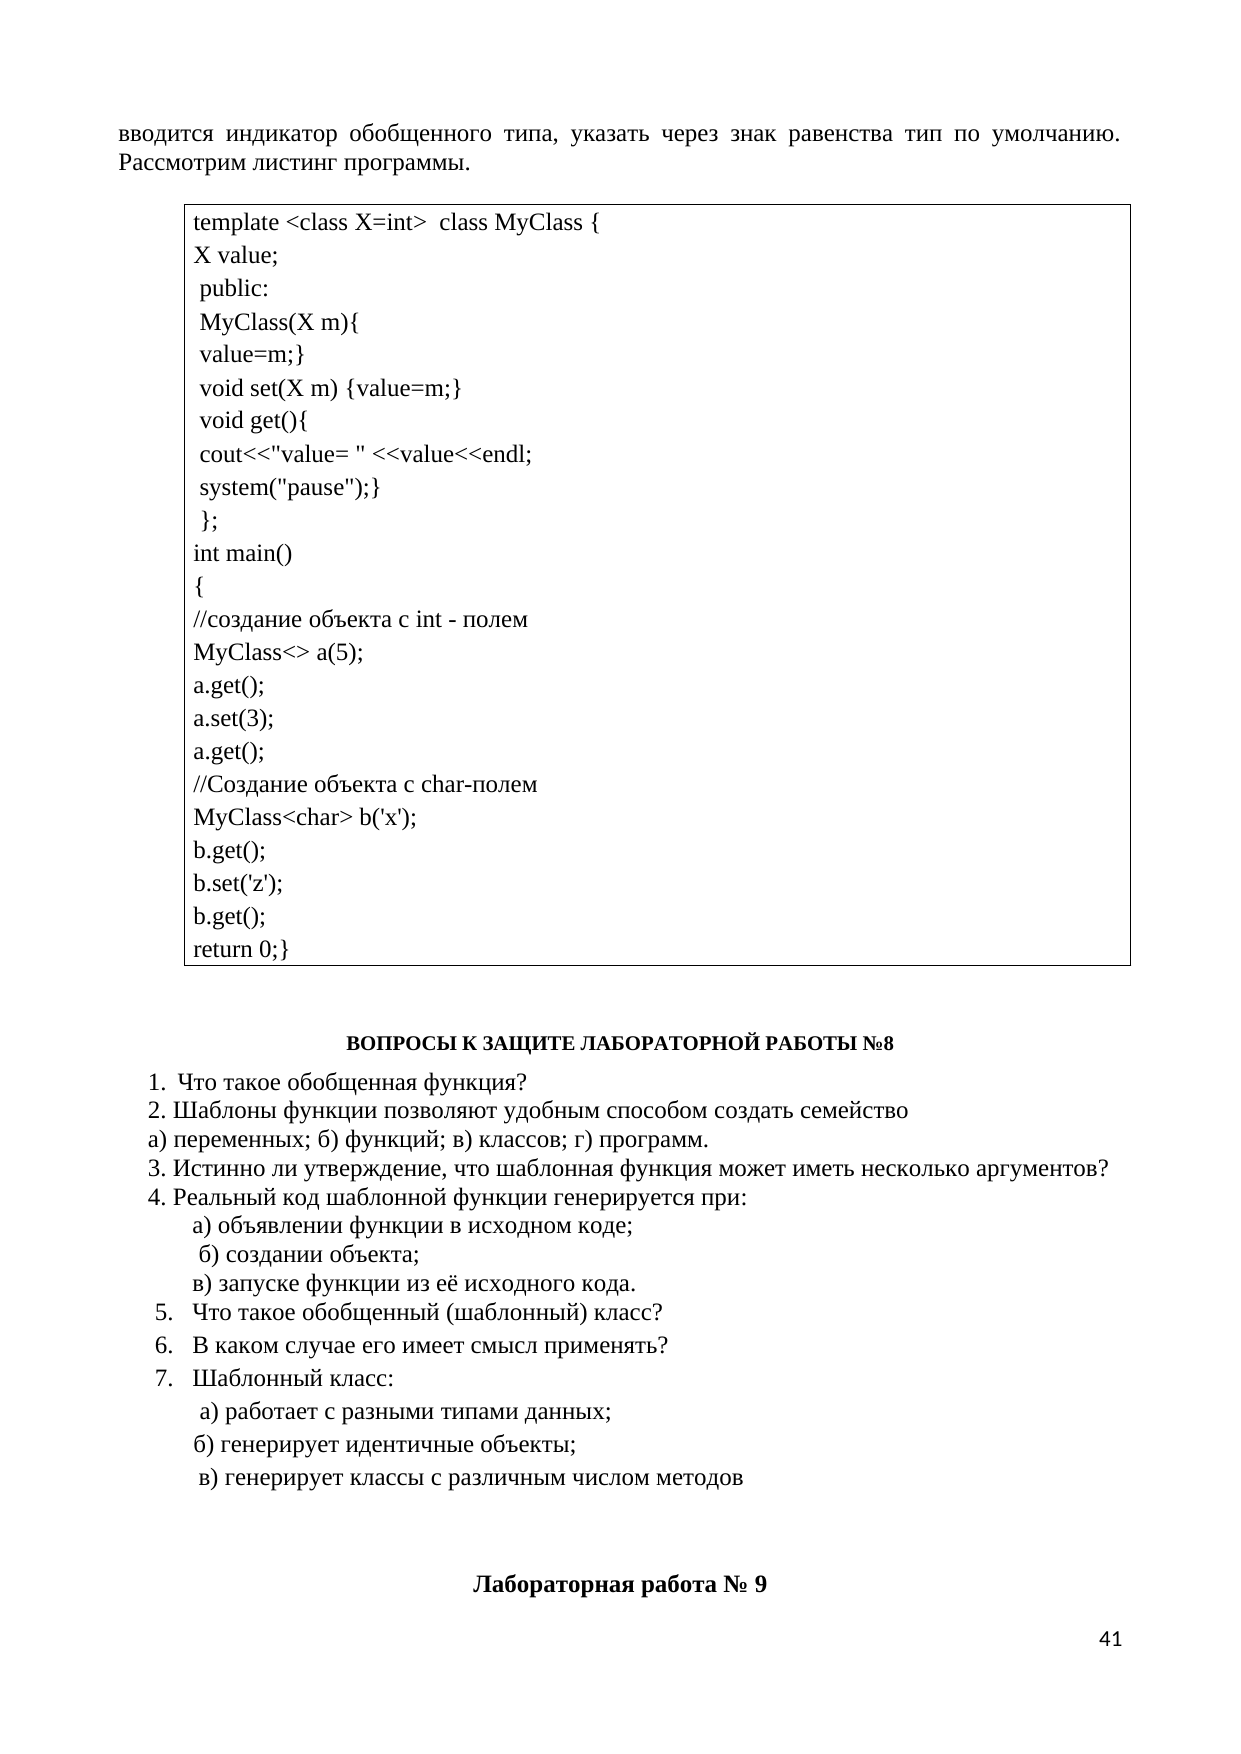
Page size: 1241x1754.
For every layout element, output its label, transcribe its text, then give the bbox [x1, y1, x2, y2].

list MyClass(X m){ [185, 303, 1130, 335]
list b.get(); [185, 832, 1130, 864]
text 2. Шаблоны функции позволяют удобным способом создать семейство [148, 1095, 1122, 1124]
list void get(){ [185, 402, 1130, 434]
list b.set('z'); [185, 865, 1130, 897]
list a.get(); [185, 733, 1130, 764]
list a.get(); [185, 667, 1130, 698]
list }; [185, 502, 1130, 533]
text 4. Реальный код шаблонной функции генерируется при: [148, 1182, 1122, 1210]
list MyClass<char> b('x'); [185, 799, 1130, 831]
text б) создании объекта; [148, 1239, 1122, 1268]
list //создание объекта с int - полем [185, 601, 1130, 632]
list template <class X=int> class MyClass { [185, 205, 1130, 236]
list Что такое обобщенная функция? [148, 1067, 1122, 1095]
list Шаблонный класс: [154, 1363, 1122, 1391]
list void set(X m) {value=m;} [185, 369, 1130, 401]
text 3. Истинно ли утверждение, что шаблонная функция может иметь несколько аргументов? [148, 1153, 1122, 1182]
list system("pause");} [185, 468, 1130, 500]
list a.set(3); [185, 700, 1130, 732]
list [118, 118, 1122, 176]
list public: [185, 270, 1130, 302]
list MyClass<> a(5); [185, 634, 1130, 666]
text а) переменных; б) функций; в) классов; г) программ. [148, 1124, 1122, 1153]
list value=m;} [185, 336, 1130, 368]
list В каком случае его имеет смысл применять? [154, 1330, 1122, 1358]
list X value; [185, 237, 1130, 269]
list ВОПРОСЫ К ЗАЩИТЕ ЛАБОРАТОРНОЙ РАБОТЫ №8 [118, 1031, 1122, 1055]
list //Создание объекта с char-полем [185, 766, 1130, 798]
list b.get(); [185, 898, 1130, 930]
text в) запуске функции из её исходного кода. [148, 1268, 1122, 1297]
list а) работает с разными типами данных; [193, 1396, 1122, 1424]
list б) генерирует идентичные объекты; [193, 1429, 1122, 1457]
list return 0;} [185, 931, 1130, 965]
list { [185, 568, 1130, 599]
text в) генерирует классы с различным числом методов [118, 1462, 1122, 1491]
text Лабораторная работа № 9 [118, 1569, 1122, 1597]
text а) объявлении функции в исходном коде; [148, 1210, 1122, 1239]
list Что такое обобщенный (шаблонный) класс? [154, 1297, 1122, 1325]
list cout<<"value= " <<value<<endl; [185, 436, 1130, 467]
list int main() [185, 534, 1130, 566]
